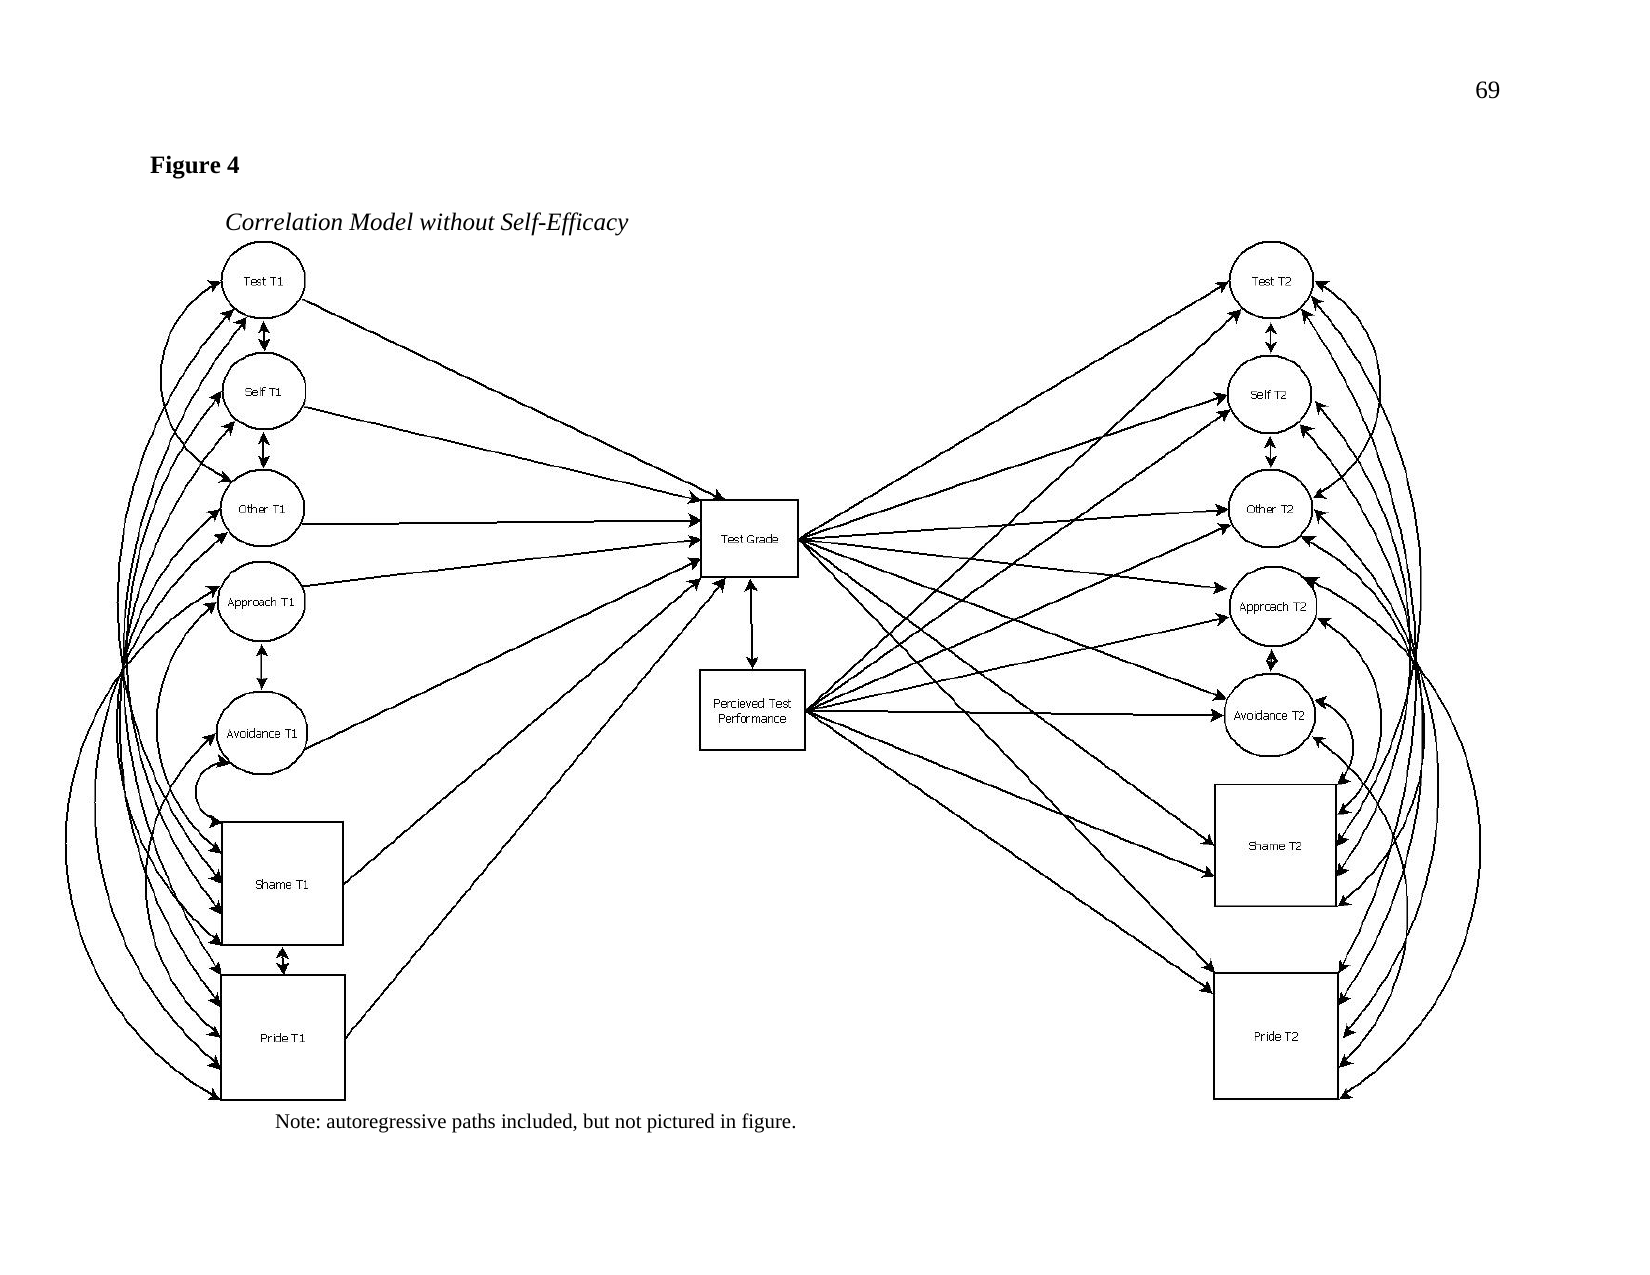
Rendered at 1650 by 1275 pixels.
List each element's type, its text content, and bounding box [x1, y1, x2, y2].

text Figure 4 [150, 150, 1500, 179]
picture [64, 240, 1482, 1102]
text Correlation Model without Self-Efficacy [150, 207, 1500, 236]
